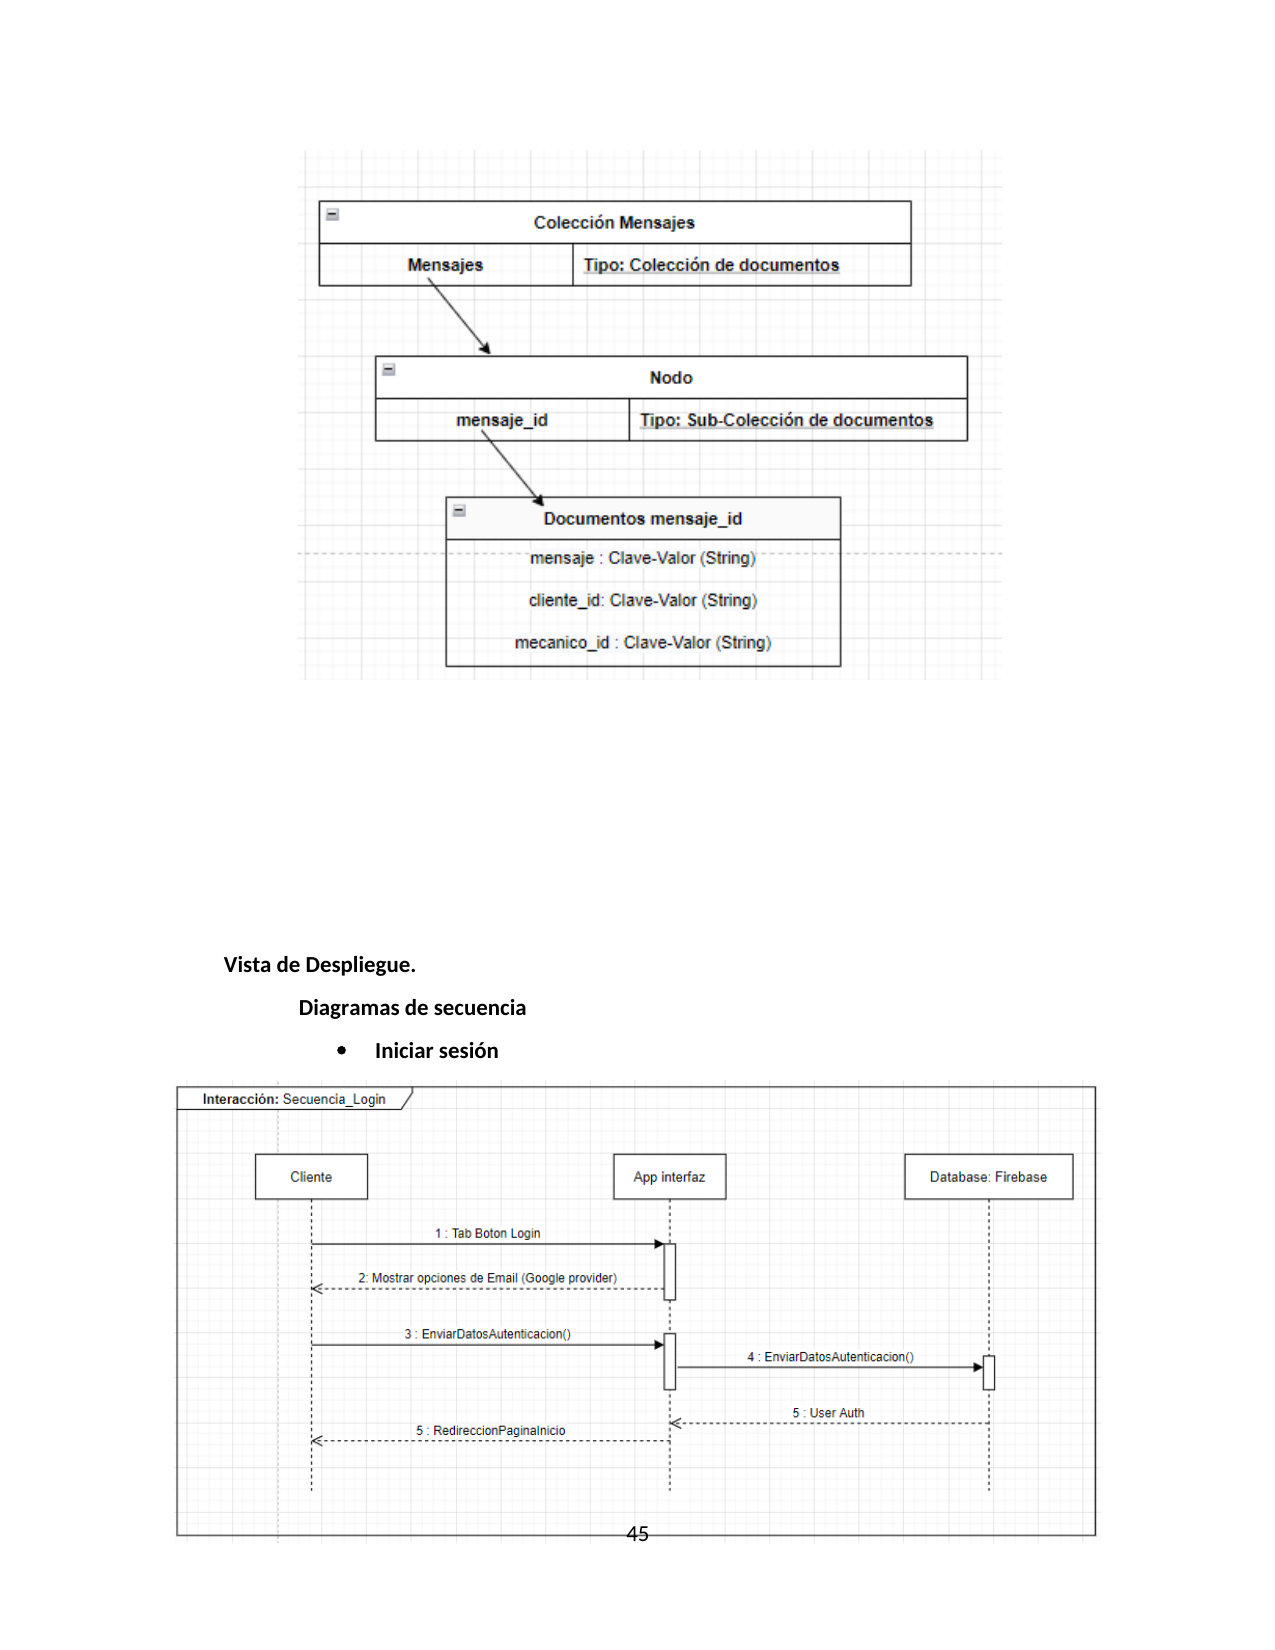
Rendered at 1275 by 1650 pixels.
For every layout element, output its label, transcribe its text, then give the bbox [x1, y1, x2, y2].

list Iniciar sesión [337, 1036, 1125, 1064]
text Diagramas de secuencia [225, 993, 1125, 1021]
picture [173, 1080, 1102, 1543]
picture [297, 150, 1003, 680]
text Vista de Despliegue. [224, 951, 1125, 979]
